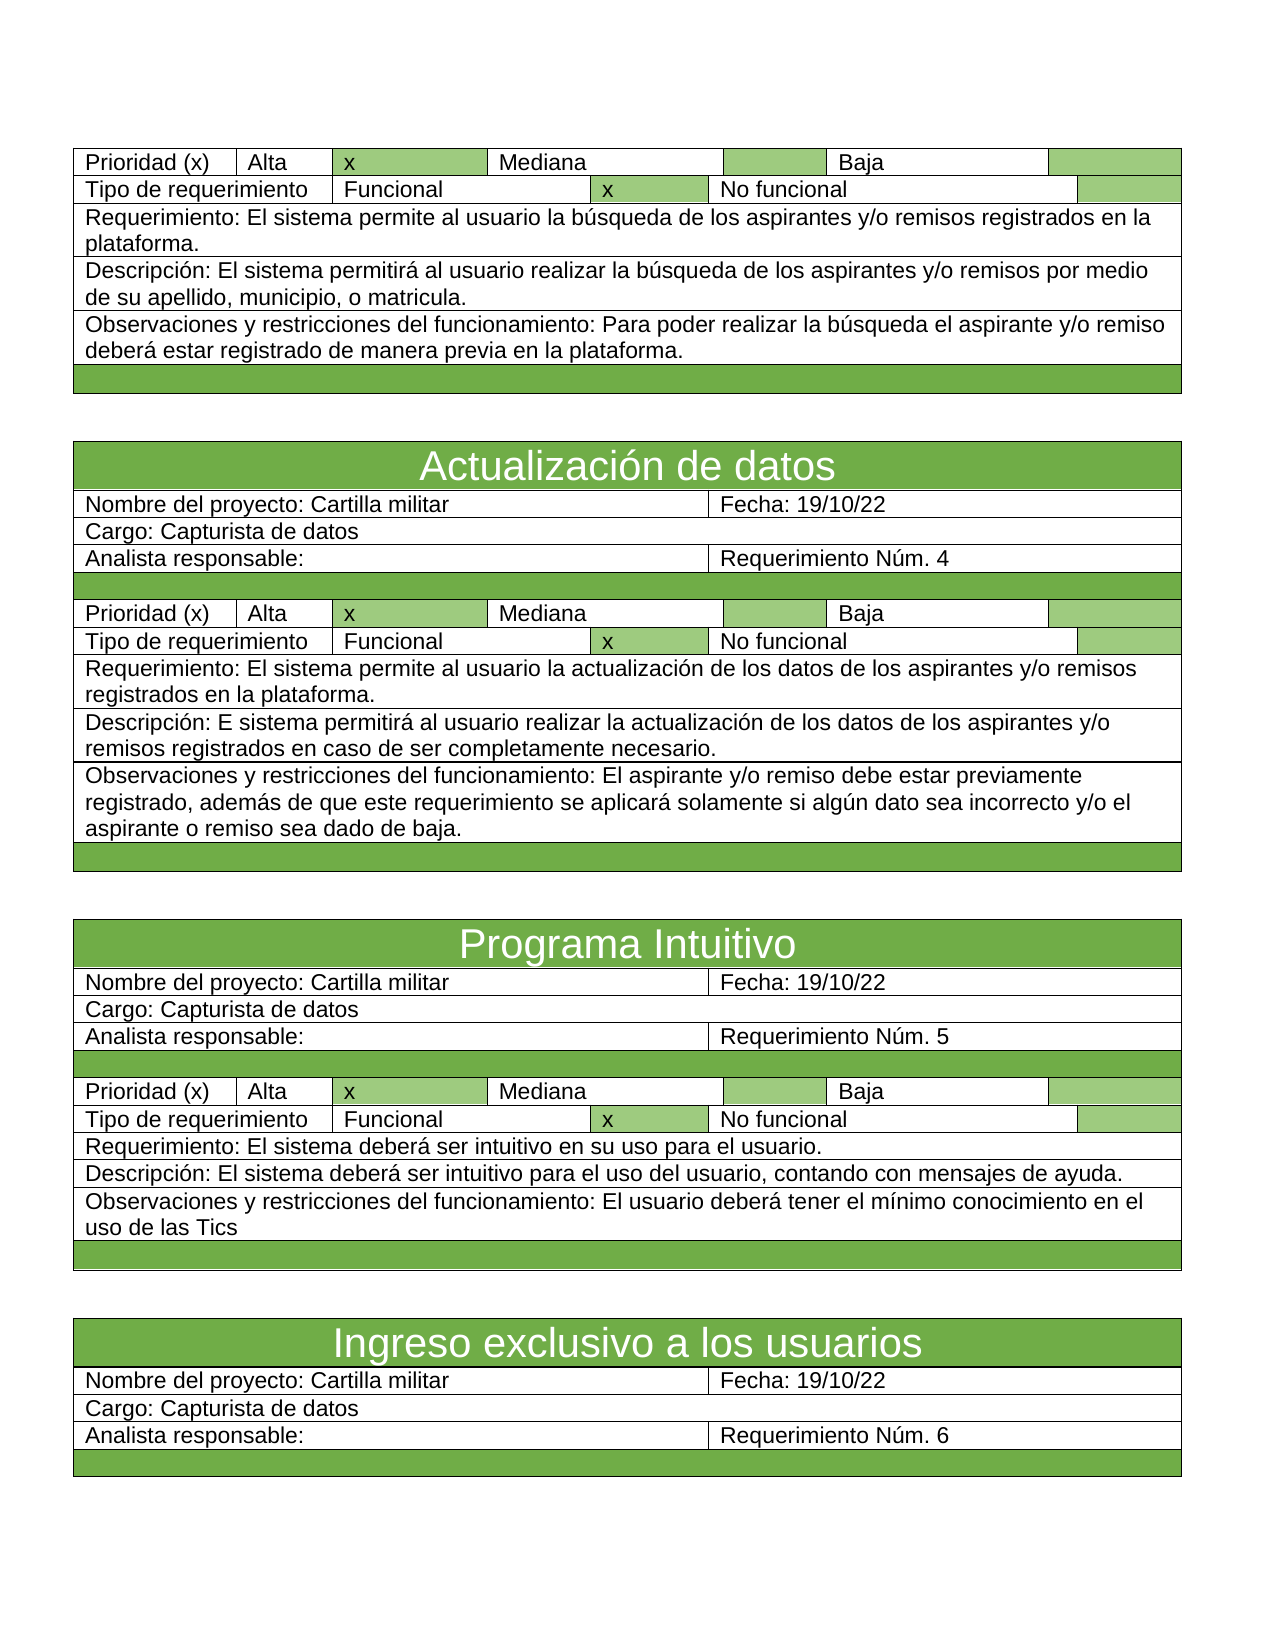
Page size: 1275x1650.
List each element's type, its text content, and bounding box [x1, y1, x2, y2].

table_cell Cargo: Capturista de datos [74, 996, 1181, 1022]
table_header Actualización de datos [74, 442, 1181, 489]
table_cell x [333, 149, 487, 175]
table_cell Baja [827, 600, 1048, 627]
table_cell No funcional [709, 628, 1077, 654]
table_cell Mediana [488, 1078, 723, 1104]
table_cell [74, 573, 1181, 599]
table_cell Mediana [488, 149, 723, 175]
table_cell [74, 1051, 1181, 1077]
table_cell [74, 1450, 1181, 1476]
table_cell No funcional [709, 1106, 1077, 1132]
table_cell Observaciones y restricciones del funcionamiento: El usuario deberá tener el mínimo conocimiento en el uso de las Tics [74, 1188, 1181, 1240]
table_cell Analista responsable: [74, 1023, 708, 1050]
table_cell Nombre del proyecto: Cartilla militar [74, 969, 708, 995]
table_cell Descripción: El sistema deberá ser intuitivo para el uso del usuario, contando con mensajes de ayuda. [74, 1160, 1181, 1187]
table_cell Analista responsable: [74, 545, 708, 572]
table_cell Alta [237, 1078, 332, 1104]
table_cell [1049, 149, 1181, 175]
table_cell Funcional [333, 628, 590, 654]
table_cell Requerimiento: El sistema deberá ser intuitivo en su uso para el usuario. [74, 1133, 1181, 1159]
table_cell Analista responsable: [74, 1422, 708, 1448]
table_cell Alta [237, 600, 332, 627]
table_cell Descripción: E sistema permitirá al usuario realizar la actualización de los datos de los aspirantes y/o remisos registrados en caso de ser completamente necesario. [74, 709, 1181, 761]
table_cell Observaciones y restricciones del funcionamiento: El aspirante y/o remiso debe estar previamente registrado, además de que este requerimiento se aplicará solamente si algún dato sea incorrecto y/o el aspirante o remiso sea dado de baja. [74, 763, 1181, 842]
table_header Ingreso exclusivo a los usuarios [74, 1319, 1181, 1366]
table_cell x [591, 628, 708, 654]
table_cell Prioridad (x) [74, 600, 236, 627]
table_cell Tipo de requerimiento [74, 628, 332, 654]
table_cell Cargo: Capturista de datos [74, 518, 1181, 544]
table_cell [1078, 176, 1181, 202]
table_cell Prioridad (x) [74, 149, 236, 175]
table_cell Observaciones y restricciones del funcionamiento: Para poder realizar la búsqueda el aspirante y/o remiso deberá estar registrado de manera previa en la plataforma. [74, 311, 1181, 364]
table_cell [724, 1078, 826, 1104]
table_cell x [333, 600, 487, 627]
table_cell Prioridad (x) [74, 1078, 236, 1104]
table_cell Cargo: Capturista de datos [74, 1395, 1181, 1421]
table_cell Tipo de requerimiento [74, 176, 332, 202]
table_cell Fecha: 19/10/22 [709, 969, 1181, 995]
table_cell Nombre del proyecto: Cartilla militar [74, 491, 708, 517]
table_cell Descripción: El sistema permitirá al usuario realizar la búsqueda de los aspirantes y/o remisos por medio de su apellido, municipio, o matricula. [74, 257, 1181, 310]
table_cell No funcional [709, 176, 1077, 202]
table_cell Requerimiento: El sistema permite al usuario la actualización de los datos de los aspirantes y/o remisos registrados en la plataforma. [74, 655, 1181, 708]
table_cell [724, 149, 826, 175]
table_cell Mediana [488, 600, 723, 627]
table_cell [1049, 1078, 1181, 1104]
table_cell [724, 600, 826, 627]
table_cell x [591, 1106, 708, 1132]
table_cell Requerimiento Núm. 5 [709, 1023, 1181, 1050]
table_cell [74, 843, 1181, 871]
table_cell x [591, 176, 708, 202]
table_cell [1078, 1106, 1181, 1132]
table_cell Funcional [333, 176, 590, 202]
table_cell [1078, 628, 1181, 654]
table_cell [74, 1241, 1181, 1269]
table_cell [1049, 600, 1181, 627]
table_cell Nombre del proyecto: Cartilla militar [74, 1368, 708, 1394]
table_cell Baja [827, 1078, 1048, 1104]
table_cell Baja [827, 149, 1048, 175]
table_cell Funcional [333, 1106, 590, 1132]
table_cell Requerimiento: El sistema permite al usuario la búsqueda de los aspirantes y/o remisos registrados en la plataforma. [74, 204, 1181, 256]
table_cell [74, 365, 1181, 393]
table_cell Tipo de requerimiento [74, 1106, 332, 1132]
table_cell Alta [237, 149, 332, 175]
table_cell Requerimiento Núm. 6 [709, 1422, 1181, 1448]
table_cell Fecha: 19/10/22 [709, 491, 1181, 517]
table_cell Requerimiento Núm. 4 [709, 545, 1181, 572]
table_cell x [333, 1078, 487, 1104]
table_header Programa Intuitivo [74, 920, 1181, 967]
table_cell Fecha: 19/10/22 [709, 1368, 1181, 1394]
